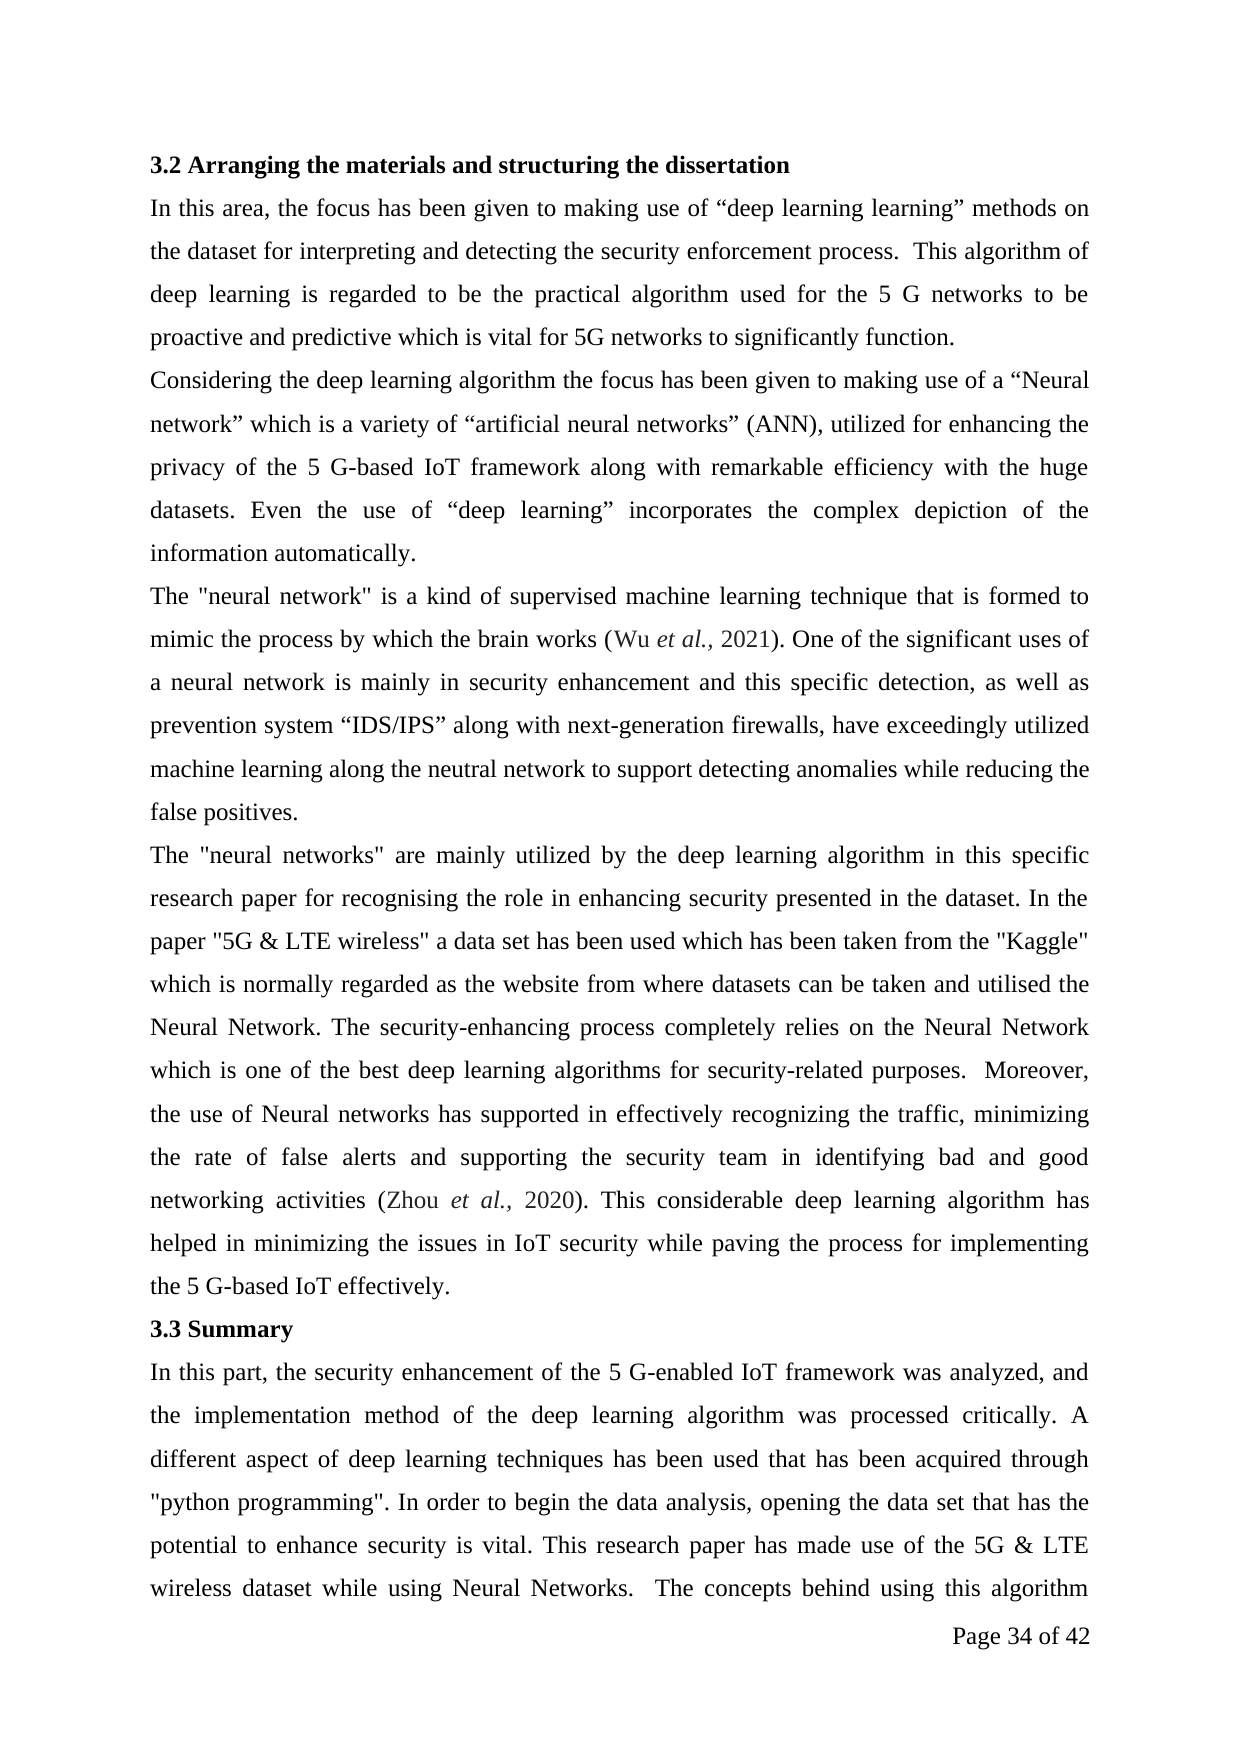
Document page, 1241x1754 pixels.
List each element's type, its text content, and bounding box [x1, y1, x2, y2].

subtitle 3.2 Arranging the materials and structuring the dissertation [150, 150, 1090, 179]
text In this area, the focus has been given to making use of “deep learning learning” methods on the dataset for interpreting and detecting the security enforcement process. This algorithm of deep learning is regarded to be the practical algorithm used for the 5 G networks to be proactive and predictive which is vital for 5G networks to significantly function. [150, 193, 1090, 351]
text The "neural networks" are mainly utilized by the deep learning algorithm in this specific research paper for recognising the role in enhancing security presented in the dataset. In the paper "5G & LTE wireless" a data set has been used which has been taken from the "Kaggle" which is normally regarded as the website from where datasets can be taken and utilised the Neural Network. The security-enhancing process completely relies on the Neural Network which is one of the best deep learning algorithms for security-related purposes. Moreover, the use of Neural networks has supported in effectively recognizing the traffic, minimizing the rate of false alerts and supporting the security team in identifying bad and good networking activities (Zhou et al., 2020). This considerable deep learning algorithm has helped in minimizing the issues in IoT security while paving the process for implementing the 5 G-based IoT effectively. [150, 840, 1090, 1300]
text The "neural network" is a kind of supervised machine learning technique that is formed to mimic the process by which the brain works (Wu et al., 2021). One of the significant uses of a neural network is mainly in security enhancement and this specific detection, as well as prevention system “IDS/IPS” along with next-generation firewalls, have exceedingly utilized machine learning along the neutral network to support detecting anomalies while reducing the false positives. [150, 581, 1090, 826]
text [150, 1357, 1090, 1602]
subtitle 3.3 Summary [150, 1314, 1090, 1343]
text Considering the deep learning algorithm the focus has been given to making use of a “Neural network” which is a variety of “artificial neural networks” (ANN), utilized for enhancing the privacy of the 5 G-based IoT framework along with remarkable efficiency with the huge datasets. Even the use of “deep learning” incorporates the complex depiction of the information automatically. [150, 366, 1090, 567]
